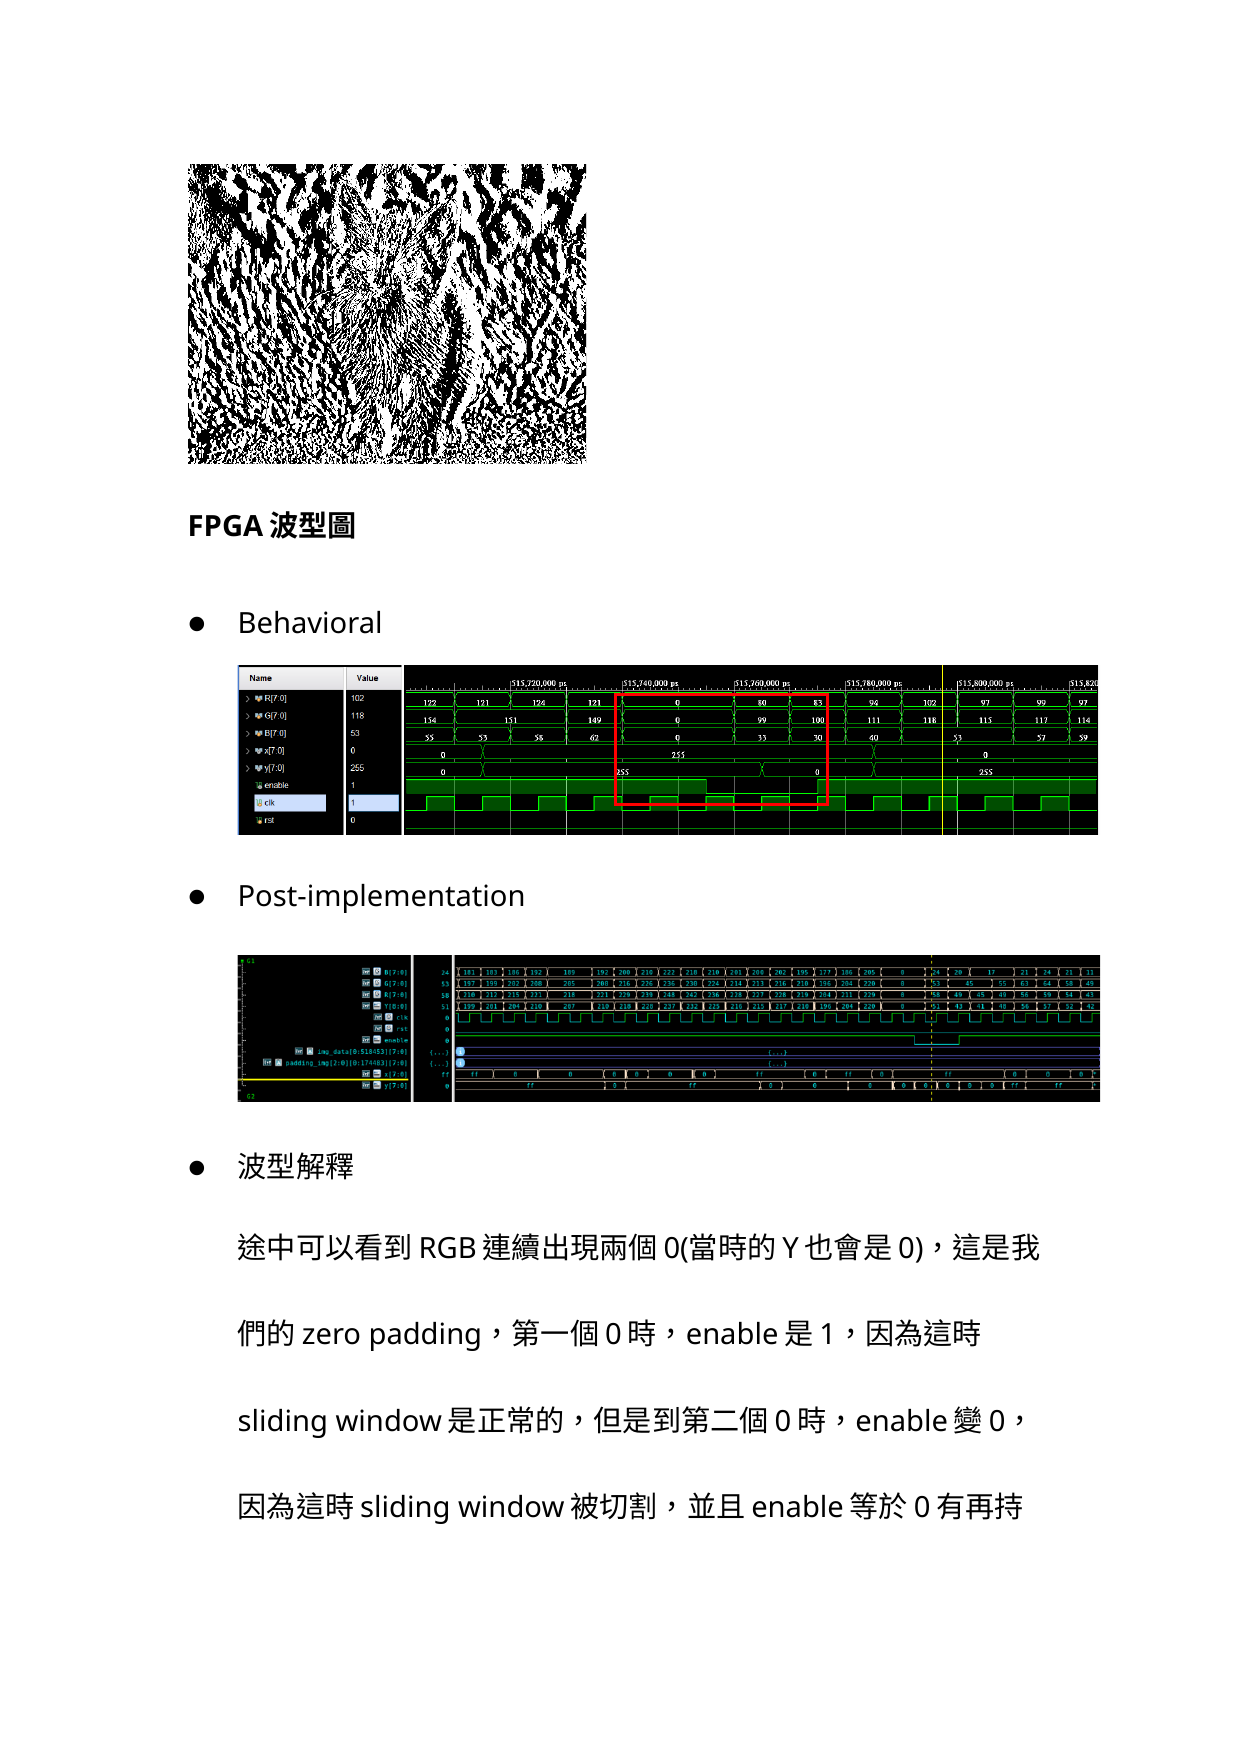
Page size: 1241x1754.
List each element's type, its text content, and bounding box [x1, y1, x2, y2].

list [237, 1208, 1053, 1542]
picture [237, 665, 1100, 835]
list Behavioral [187, 584, 1053, 659]
text FPGA波型圖 [187, 486, 1053, 561]
picture [187, 164, 587, 464]
list 波型解釋 [187, 1127, 1053, 1202]
picture [237, 955, 1100, 1102]
list Post-implementation [187, 858, 1053, 933]
